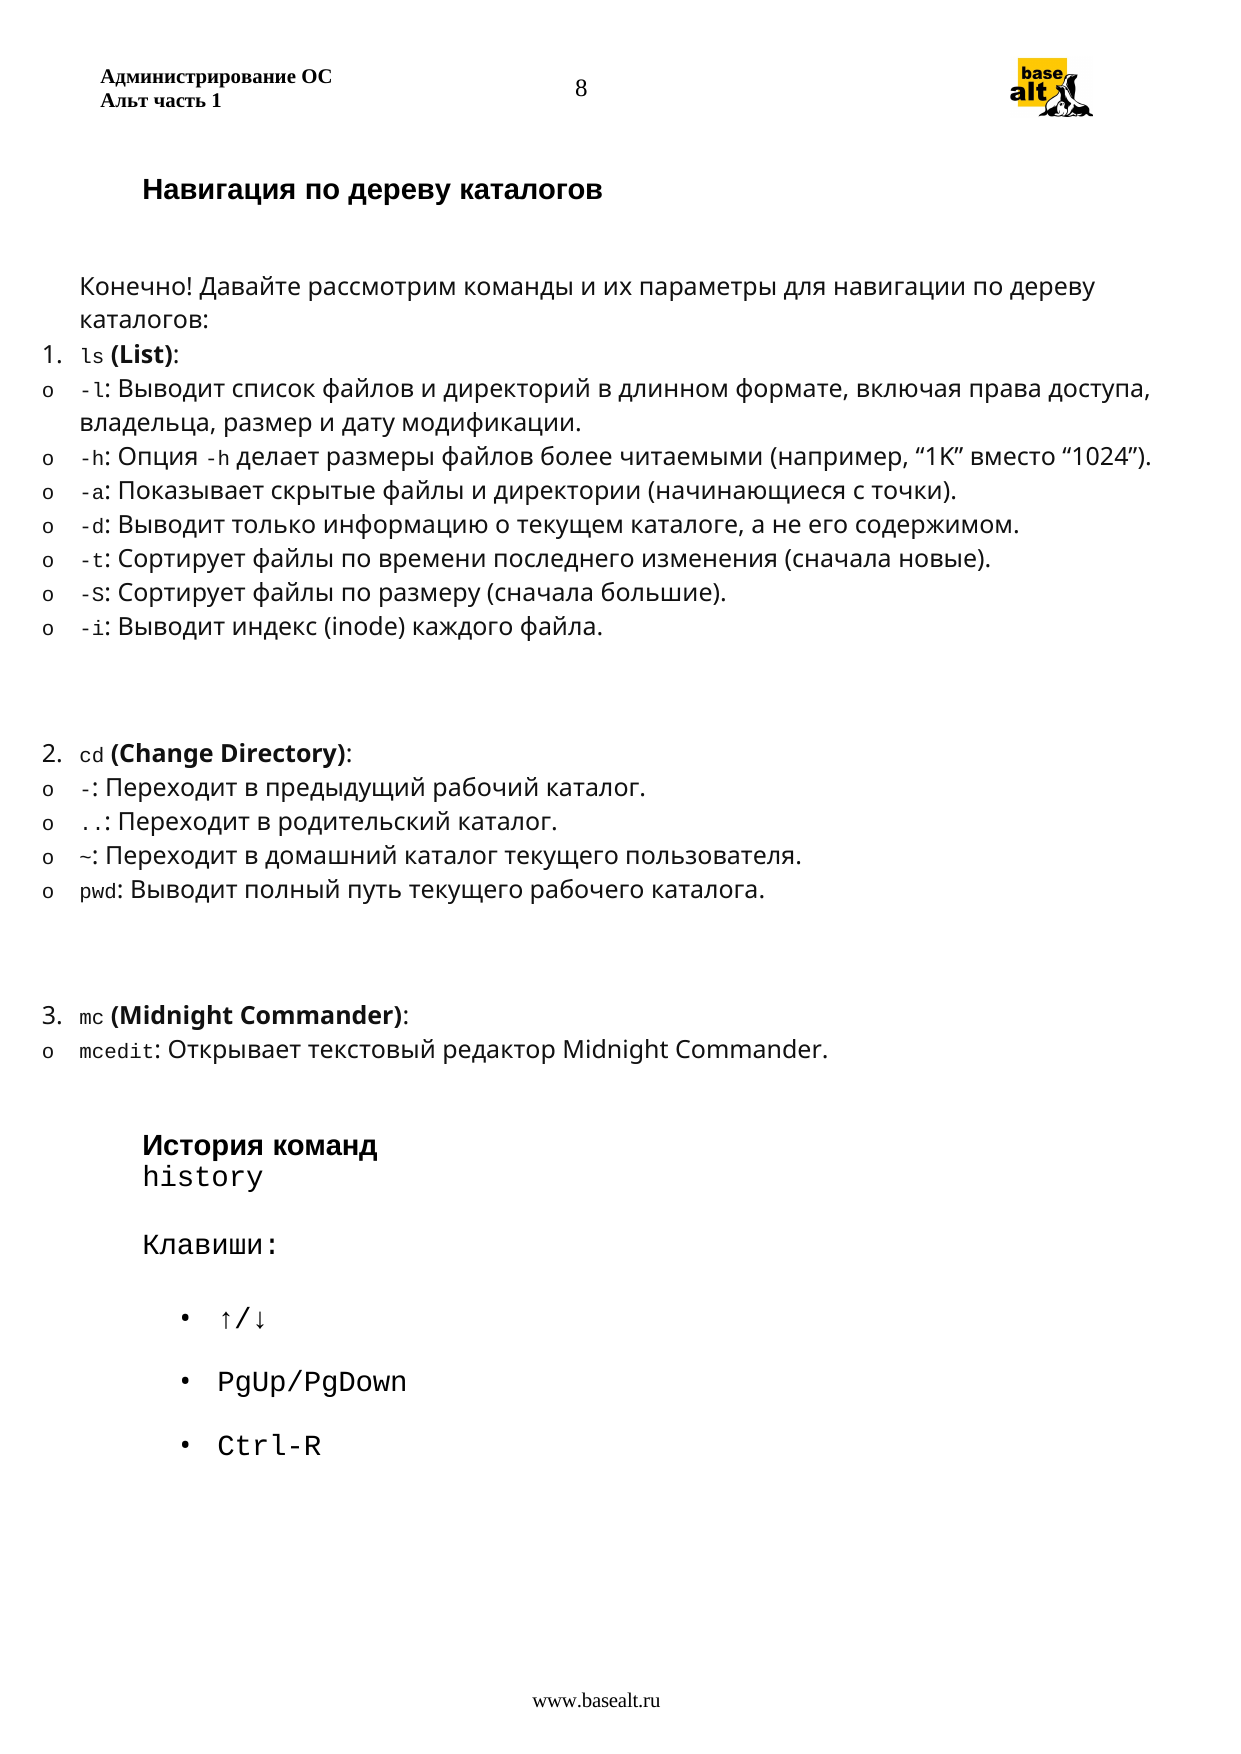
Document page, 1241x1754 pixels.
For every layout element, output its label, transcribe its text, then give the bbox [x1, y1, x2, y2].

list -i: Выводит индекс (inode) каждого файла. [42, 609, 1157, 643]
subtitle История команд [142, 1128, 1157, 1162]
picture [1010, 56, 1093, 118]
list mc (Midnight Commander): [42, 998, 1157, 1032]
list pwd: Выводит полный путь текущего рабочего каталога. [42, 871, 1157, 906]
list -S: Сортирует файлы по размеру (сначала большие). [42, 575, 1157, 609]
list cd (Change Directory): [42, 735, 1157, 769]
list -d: Выводит только информацию о текущем каталоге, а не его содержимом. [42, 507, 1157, 541]
list -l: Выводит список файлов и директорий в длинном формате, включая права доступа, владельца, размер и дату модификации. [42, 370, 1157, 438]
list PgUp/PgDown [179, 1361, 1157, 1400]
list ~: Переходит в домашний каталог текущего пользователя. [42, 837, 1157, 871]
list ..: Переходит в родительский каталог. [42, 803, 1157, 837]
list -t: Сортирует файлы по времени последнего изменения (сначала новые). [42, 541, 1157, 575]
list -h: Опция -h делает размеры файлов более читаемыми (например, “1K” вместо “1024”). [42, 438, 1157, 472]
list Ctrl-R [179, 1424, 1157, 1464]
text Конечно! Давайте рассмотрим команды и их параметры для навигации по дереву каталогов: [79, 268, 1157, 336]
list mcedit: Открывает текстовый редактор Midnight Commander. [42, 1032, 1157, 1066]
list ↑/↓ [179, 1299, 1157, 1336]
list ls (List): [42, 336, 1157, 370]
list -: Переходит в предыдущий рабочий каталог. [42, 769, 1157, 803]
text history Клавиши: [142, 1162, 391, 1263]
subtitle Навигация по дереву каталогов [142, 172, 1157, 205]
list -a: Показывает скрытые файлы и директории (начинающиеся с точки). [42, 472, 1157, 507]
